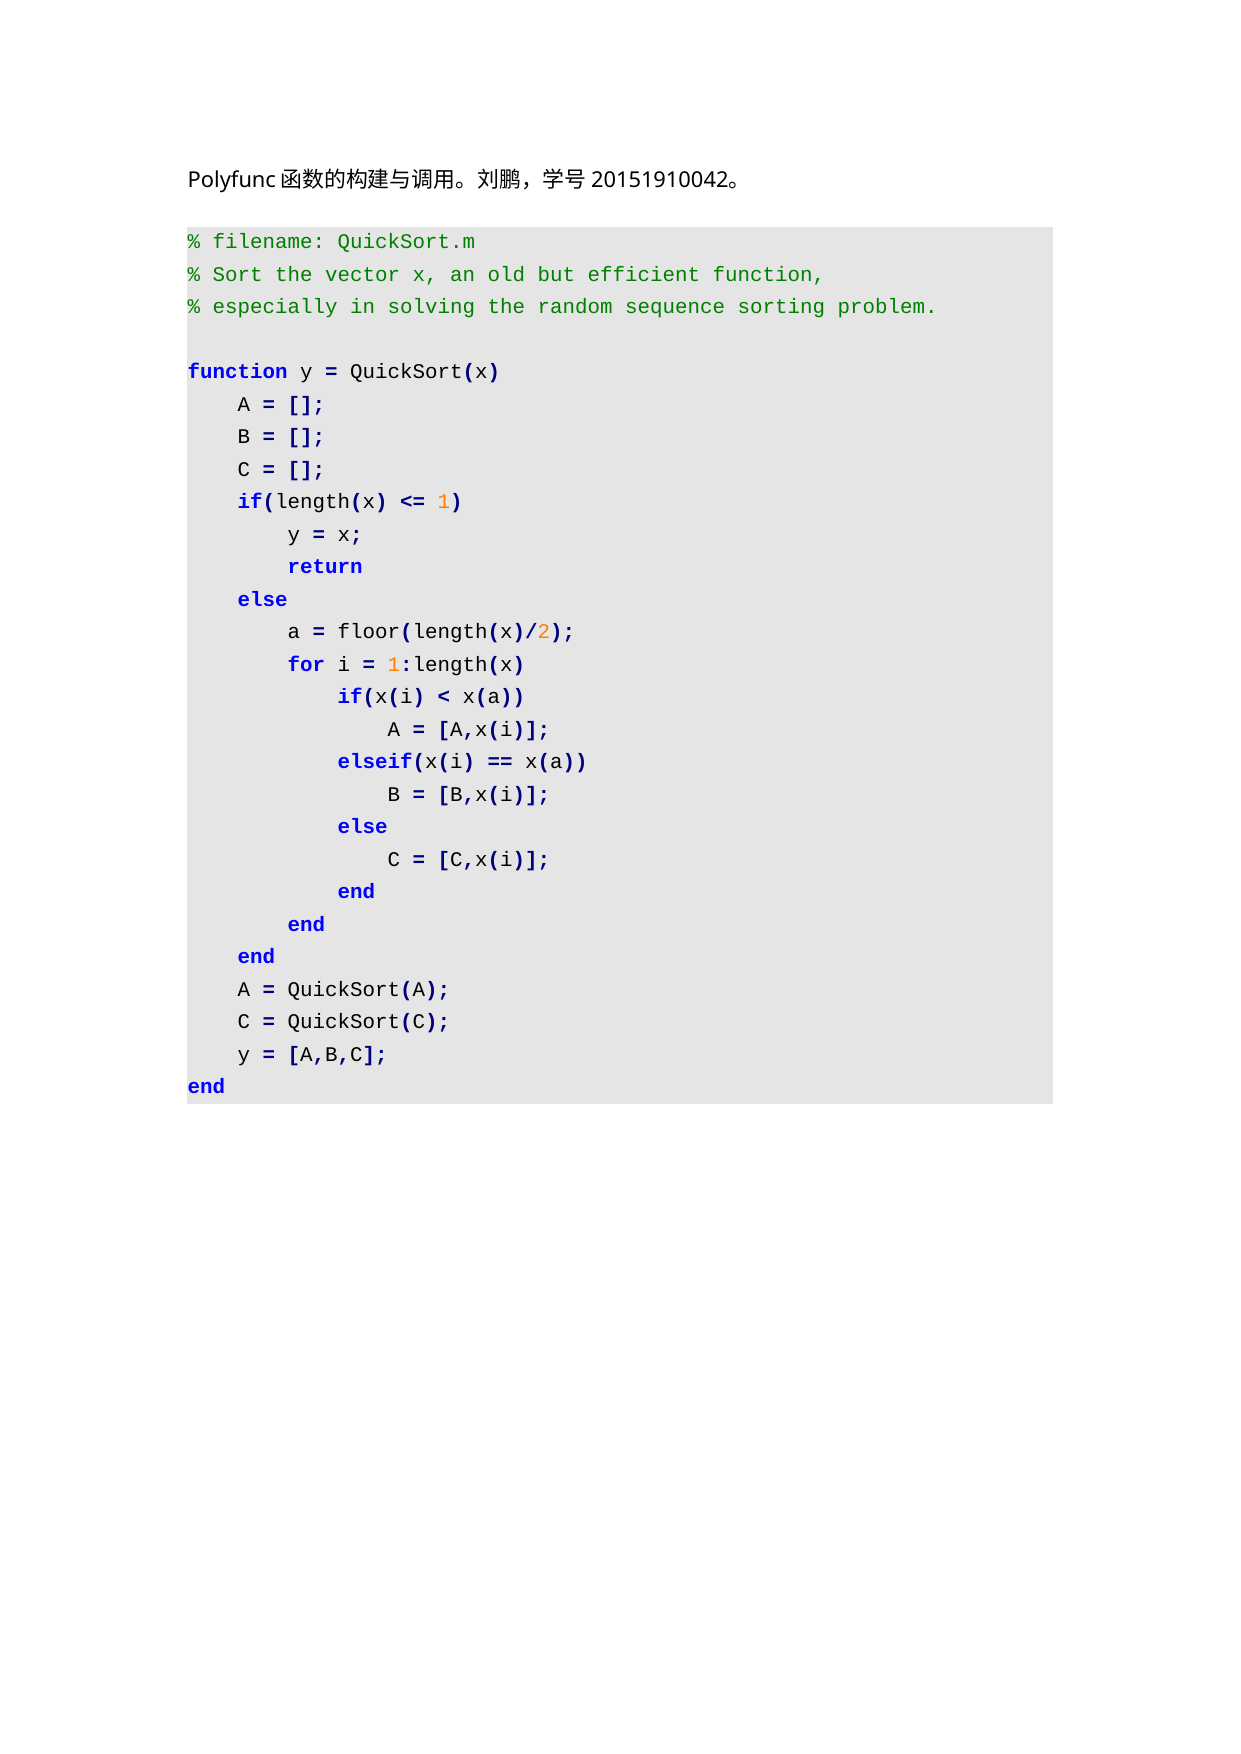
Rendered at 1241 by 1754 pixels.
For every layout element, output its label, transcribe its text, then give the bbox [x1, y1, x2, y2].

text elseif(x(i) == x(a)) [187, 747, 1053, 779]
text C = QuickSort(C); [187, 1007, 1053, 1039]
text % filename: QuickSort.m [187, 227, 1053, 259]
text y = [A,B,C]; [187, 1039, 1053, 1072]
text end [187, 942, 1053, 974]
text end [187, 909, 1053, 942]
text if(length(x) <= 1) [187, 487, 1053, 519]
text end [187, 1072, 1053, 1104]
text return [187, 552, 1053, 584]
text Polyfunc函数的构建与调用。刘鹏，学号20151910042。 [187, 162, 1053, 194]
text % Sort the vector x, an old but efficient function, [187, 259, 1053, 292]
text if(x(i) < x(a)) [187, 682, 1053, 714]
text a = floor(length(x)/2); [187, 617, 1053, 649]
text % especially in solving the random sequence sorting problem. [187, 292, 1053, 324]
text function y = QuickSort(x) [187, 357, 1053, 389]
text B = []; [187, 422, 1053, 454]
text B = [B,x(i)]; [187, 779, 1053, 812]
text A = []; [187, 389, 1053, 422]
text C = []; [187, 454, 1053, 487]
text else [187, 812, 1053, 844]
text A = [A,x(i)]; [187, 714, 1053, 747]
text else [187, 584, 1053, 617]
text for i = 1:length(x) [187, 649, 1053, 682]
text C = [C,x(i)]; [187, 844, 1053, 877]
text y = x; [187, 519, 1053, 552]
text A = QuickSort(A); [187, 974, 1053, 1007]
text end [187, 877, 1053, 909]
